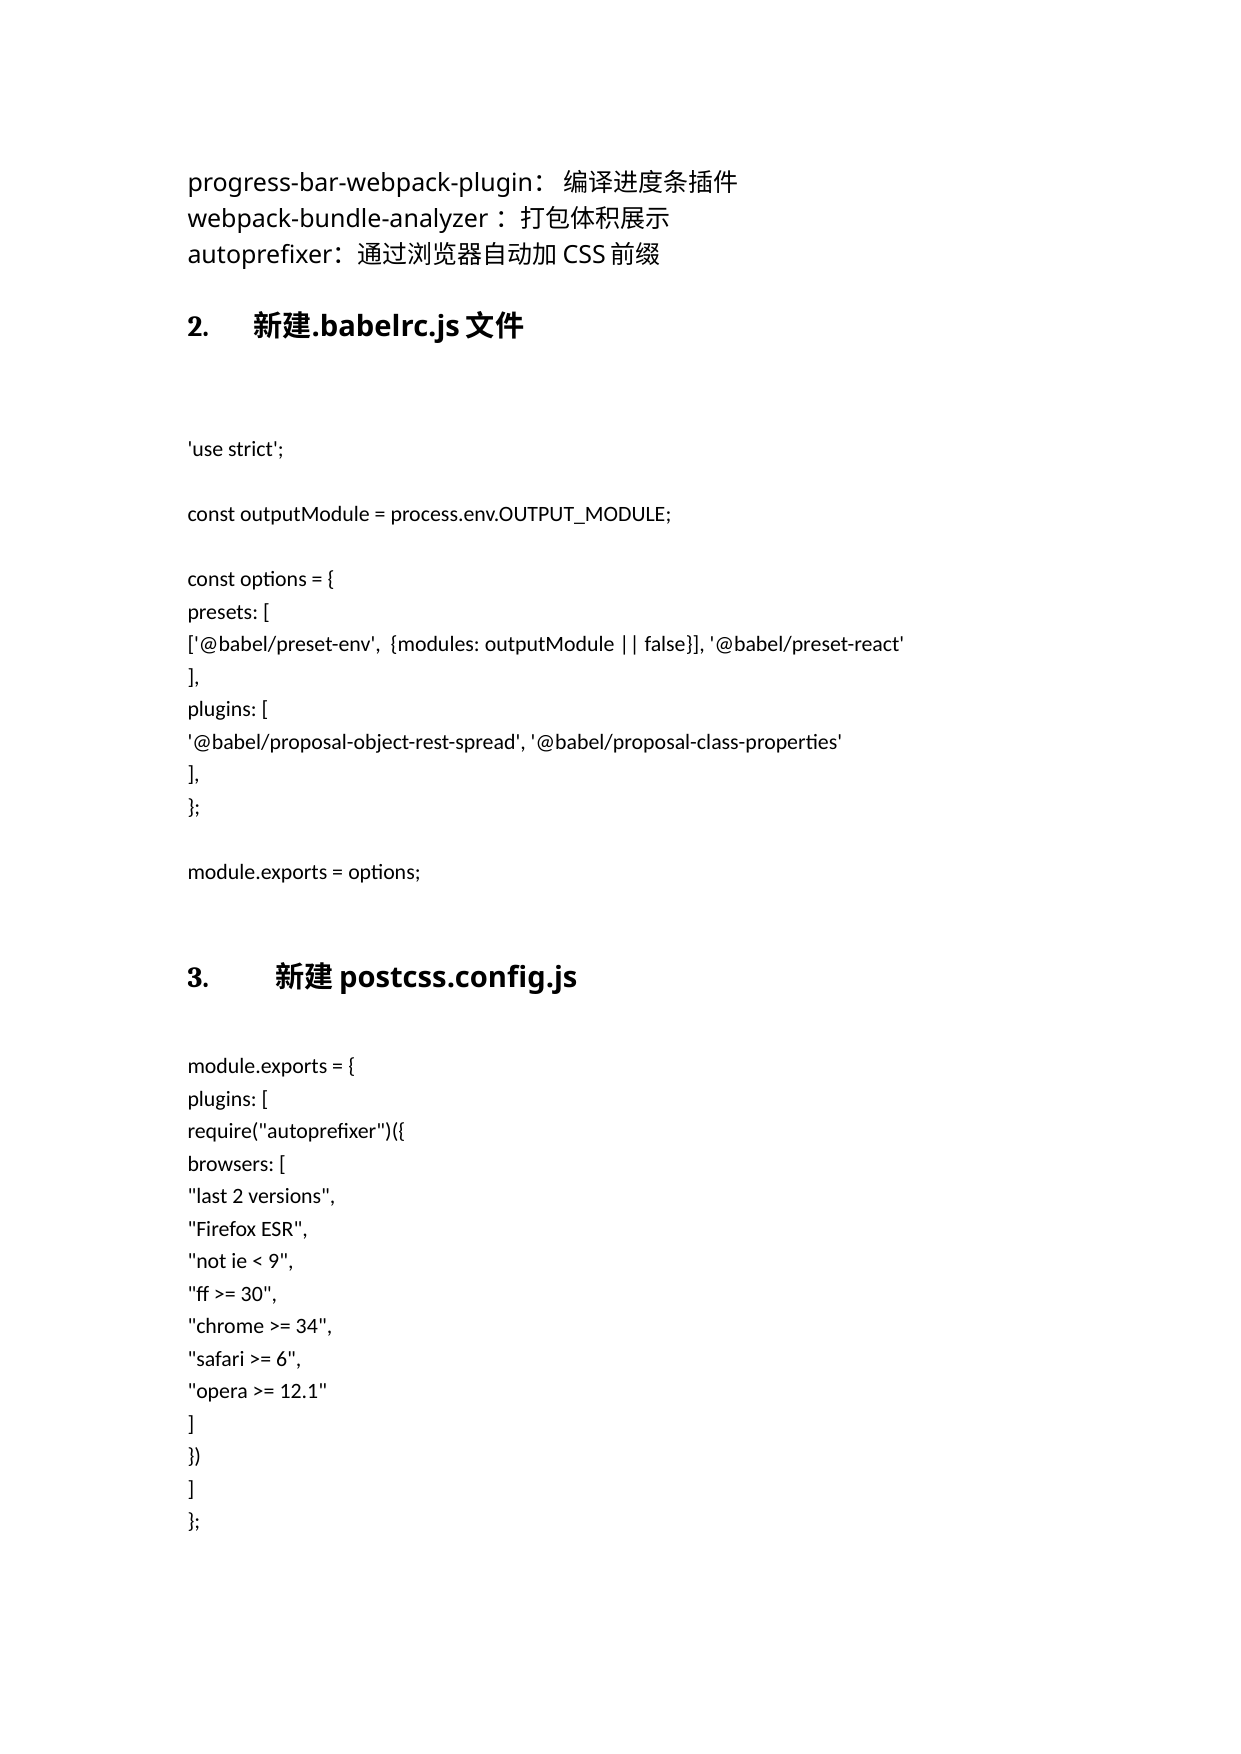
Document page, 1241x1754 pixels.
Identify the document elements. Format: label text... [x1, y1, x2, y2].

text }; [187, 790, 1053, 823]
text }; [187, 1504, 1053, 1537]
text "not ie < 9", [187, 1244, 1053, 1277]
text "last 2 versions", [187, 1179, 1053, 1212]
text ], [187, 660, 1053, 693]
text module.exports = { [187, 1049, 1053, 1082]
text const outputModule = process.env.OUTPUT_MODULE; [187, 498, 1053, 530]
text progress-bar-webpack-plugin： 编译进度条插件 [187, 162, 1053, 198]
text const options = { [187, 563, 1053, 595]
text "ff >= 30", [187, 1277, 1053, 1309]
text "chrome >= 34", [187, 1309, 1053, 1342]
text 'use strict'; [187, 433, 1053, 465]
text autoprefixer：通过浏览器自动加CSS前缀 [187, 234, 1053, 271]
text plugins: [ [187, 693, 1053, 725]
text ] [187, 1407, 1053, 1439]
subtitle 新建postcss.config.js [187, 942, 1053, 1007]
text '@babel/proposal-object-rest-spread', '@babel/proposal-class-properties' [187, 725, 1053, 758]
text "opera >= 12.1" [187, 1374, 1053, 1407]
text "Firefox ESR", [187, 1212, 1053, 1244]
text }) [187, 1439, 1053, 1472]
text ], [187, 758, 1053, 790]
text webpack-bundle-analyzer ：打包体积展示 [187, 198, 1053, 234]
text plugins: [ [187, 1082, 1053, 1114]
text "safari >= 6", [187, 1342, 1053, 1374]
subtitle 新建.babelrc.js文件 [187, 292, 1053, 357]
text ['@babel/preset-env', {modules: outputModule || false}], '@babel/preset-react' [187, 628, 1053, 660]
text ] [187, 1472, 1053, 1504]
text browsers: [ [187, 1147, 1053, 1179]
text presets: [ [187, 595, 1053, 628]
text require("autoprefixer")({ [187, 1114, 1053, 1147]
text module.exports = options; [187, 855, 1053, 888]
